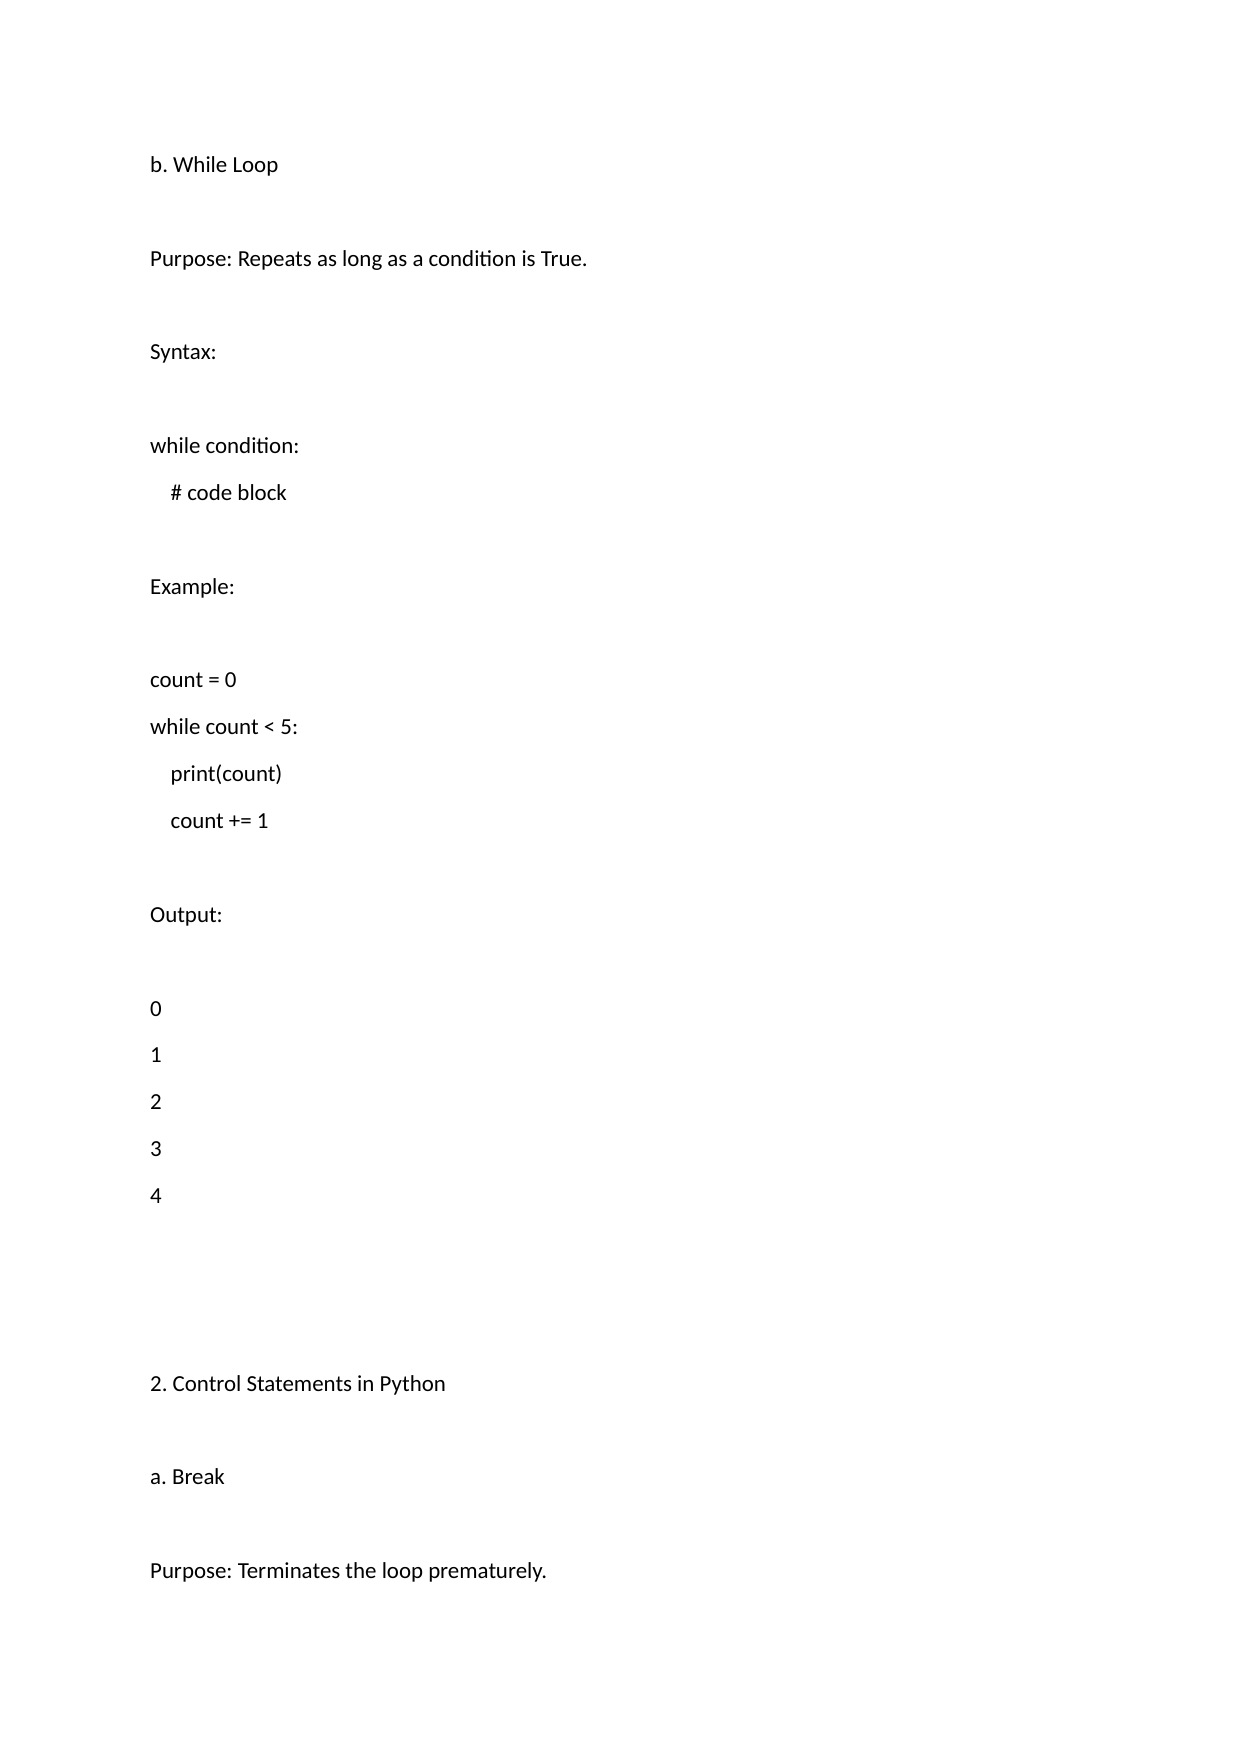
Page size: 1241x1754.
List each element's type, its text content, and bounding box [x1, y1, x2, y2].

text Purpose: Terminates the loop prematurely. [150, 1556, 1090, 1584]
text count += 1 [150, 806, 1090, 834]
text print(count) [150, 759, 1090, 787]
text b. While Loop [150, 150, 1090, 178]
text while count < 5: [150, 712, 1090, 741]
text 2. Control Statements in Python [150, 1369, 1090, 1397]
text 0 [150, 994, 1090, 1022]
text Output: [150, 900, 1090, 928]
text a. Break [150, 1462, 1090, 1491]
text count = 0 [150, 666, 1090, 694]
text # code block [150, 478, 1090, 506]
text Example: [150, 572, 1090, 600]
text 4 [150, 1181, 1090, 1209]
text 1 [150, 1041, 1090, 1069]
text 3 [150, 1134, 1090, 1162]
text Purpose: Repeats as long as a condition is True. [150, 244, 1090, 272]
text Syntax: [150, 337, 1090, 366]
text while condition: [150, 431, 1090, 459]
text 2 [150, 1087, 1090, 1116]
